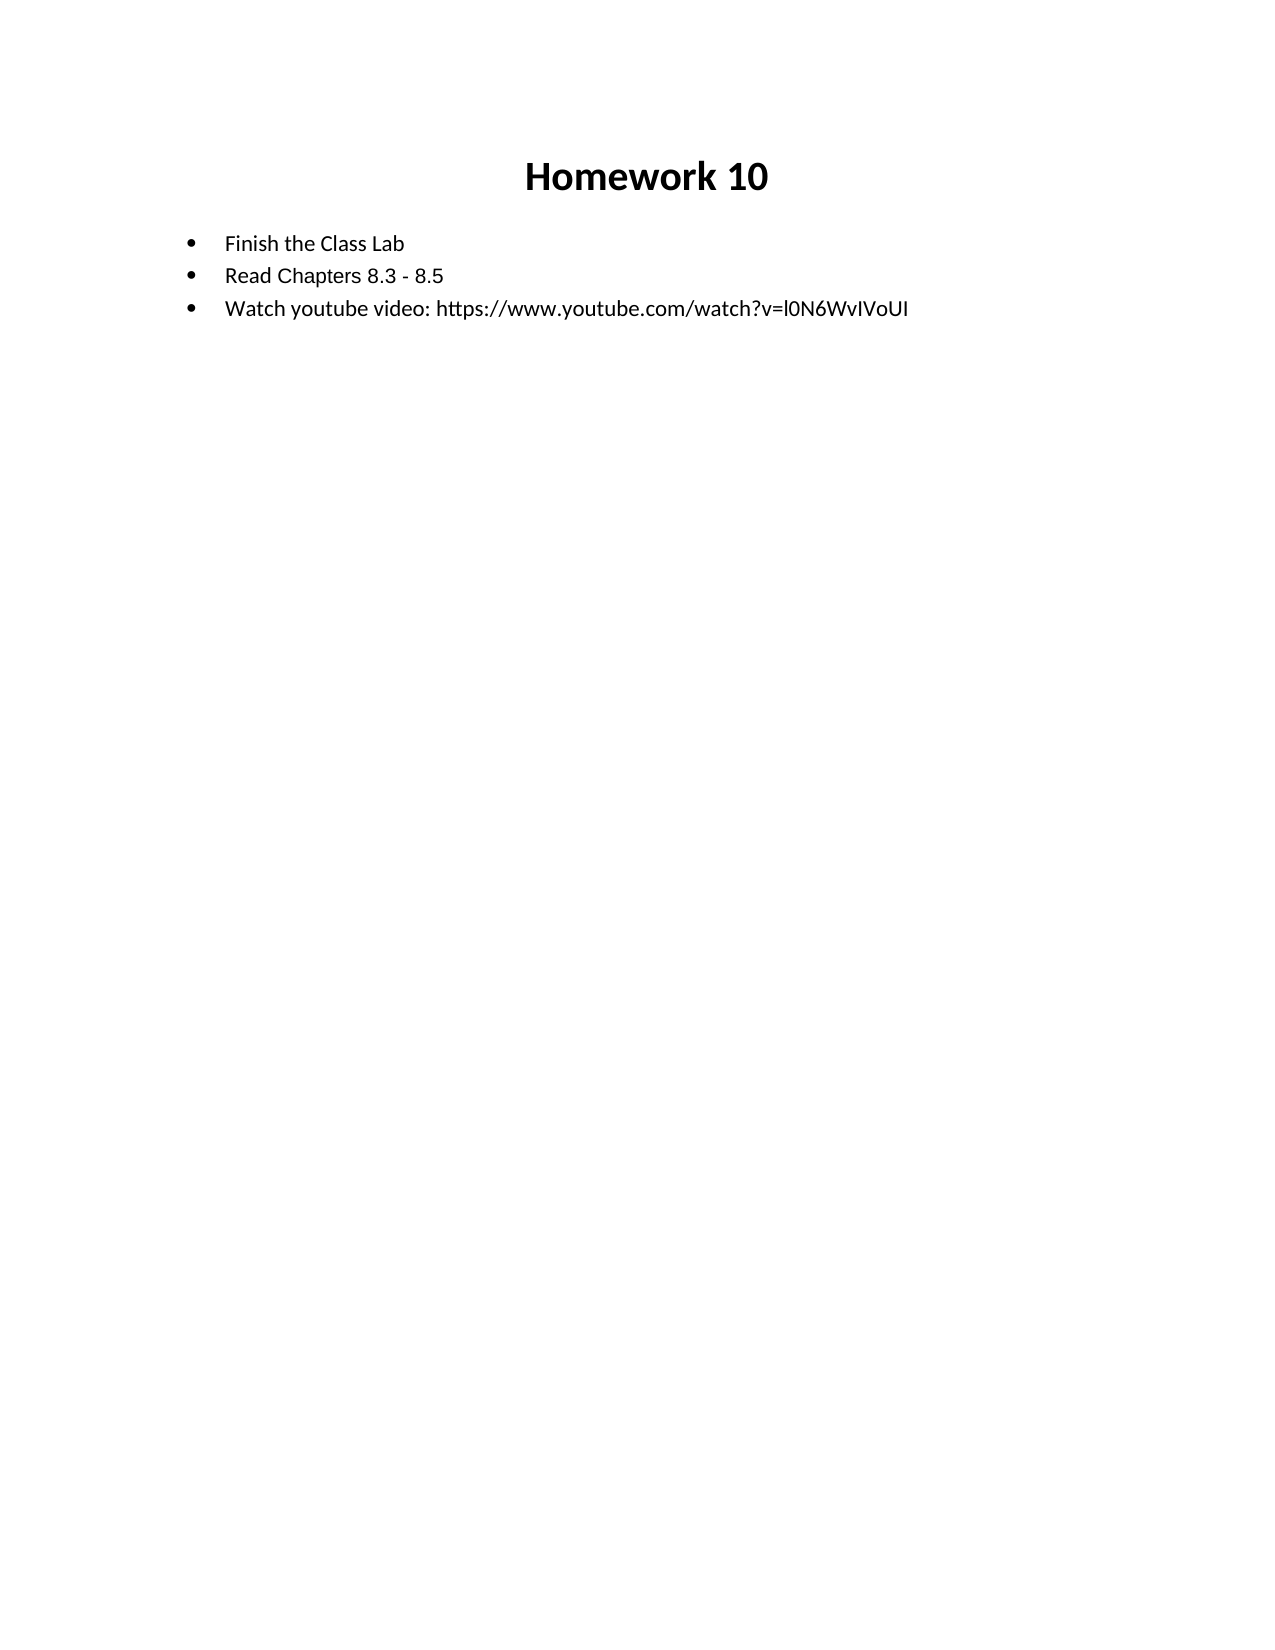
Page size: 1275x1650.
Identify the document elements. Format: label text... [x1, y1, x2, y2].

list Watch youtube video: https://www.youtube.com/watch?v=l0N6WvIVoUI [187, 294, 1125, 322]
text Homework 10 [150, 150, 1125, 201]
list Read Chapters 8.3 - 8.5 [187, 261, 1125, 289]
list Finish the Class Lab [187, 229, 1125, 257]
